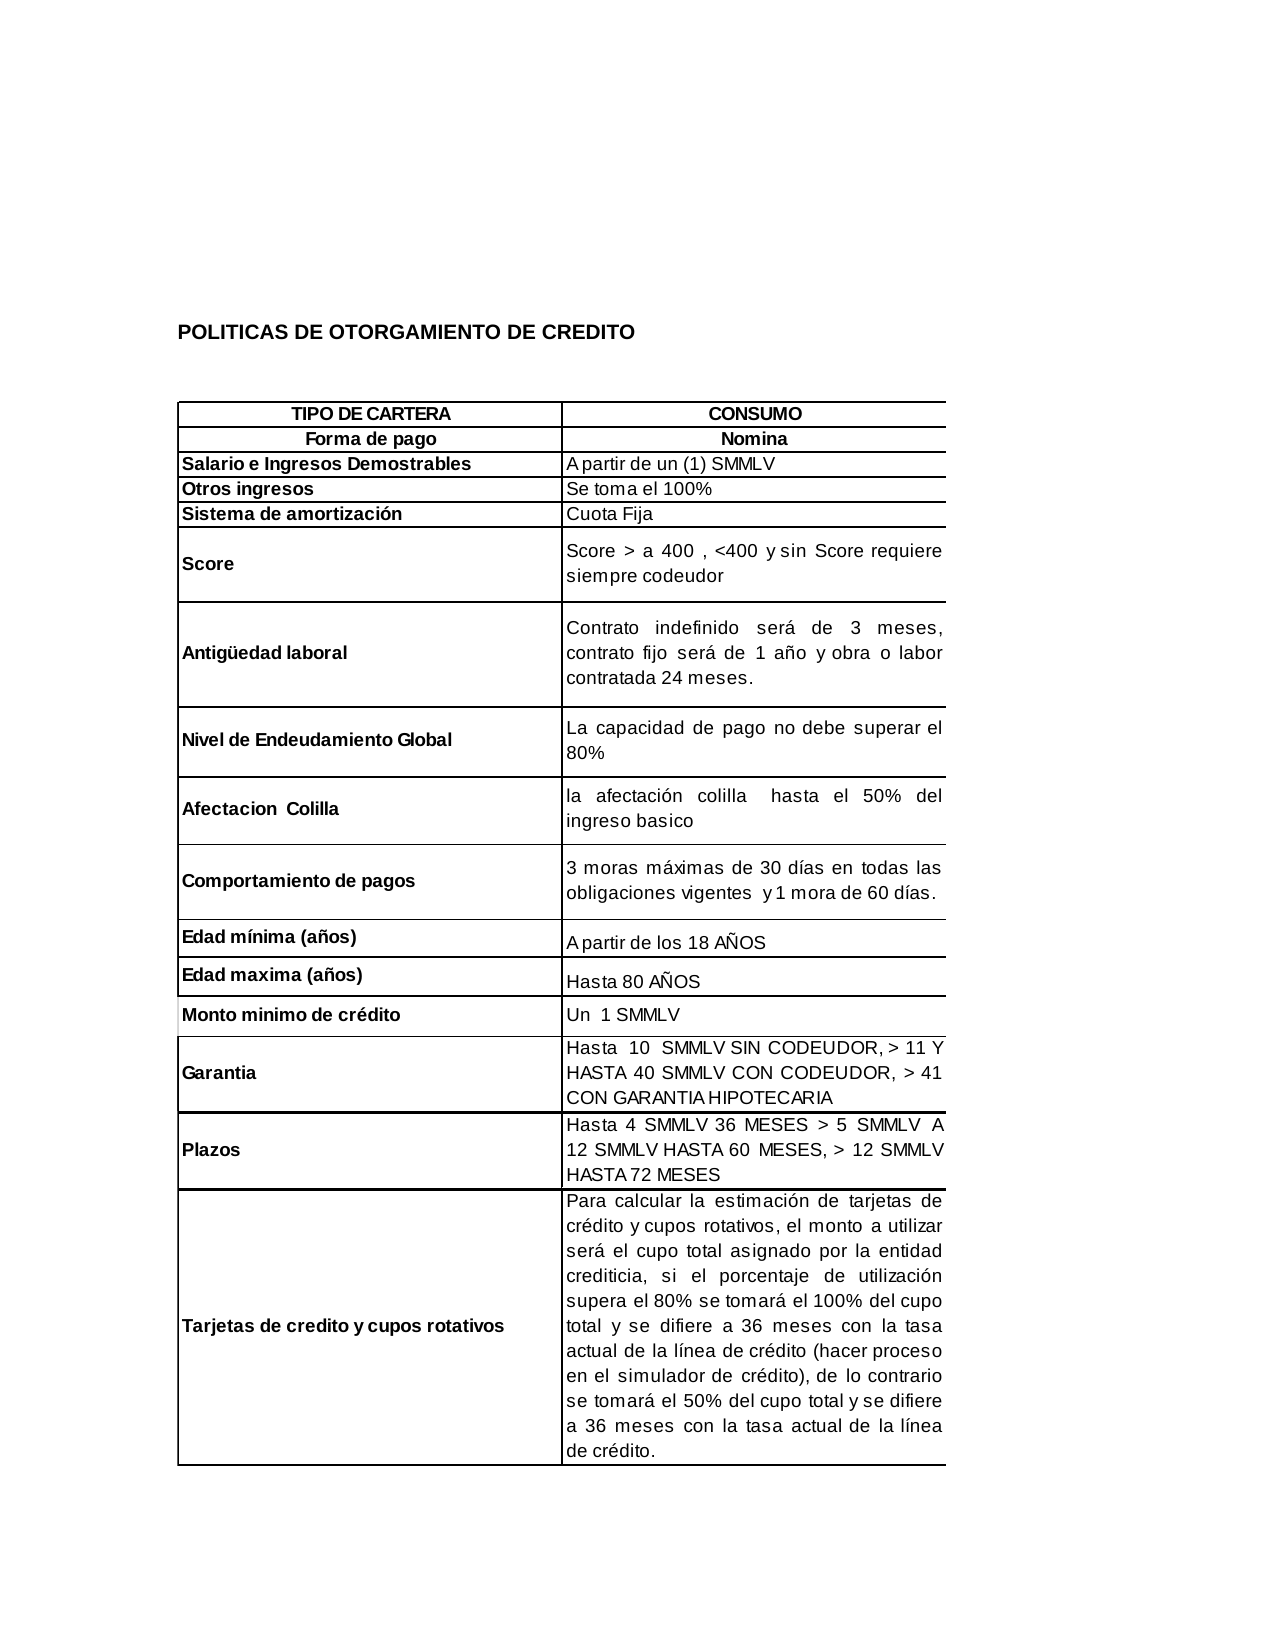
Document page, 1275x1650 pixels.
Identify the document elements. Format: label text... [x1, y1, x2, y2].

text POLITICAS DE OTORGAMIENTO DE CREDITO [177, 320, 1098, 344]
